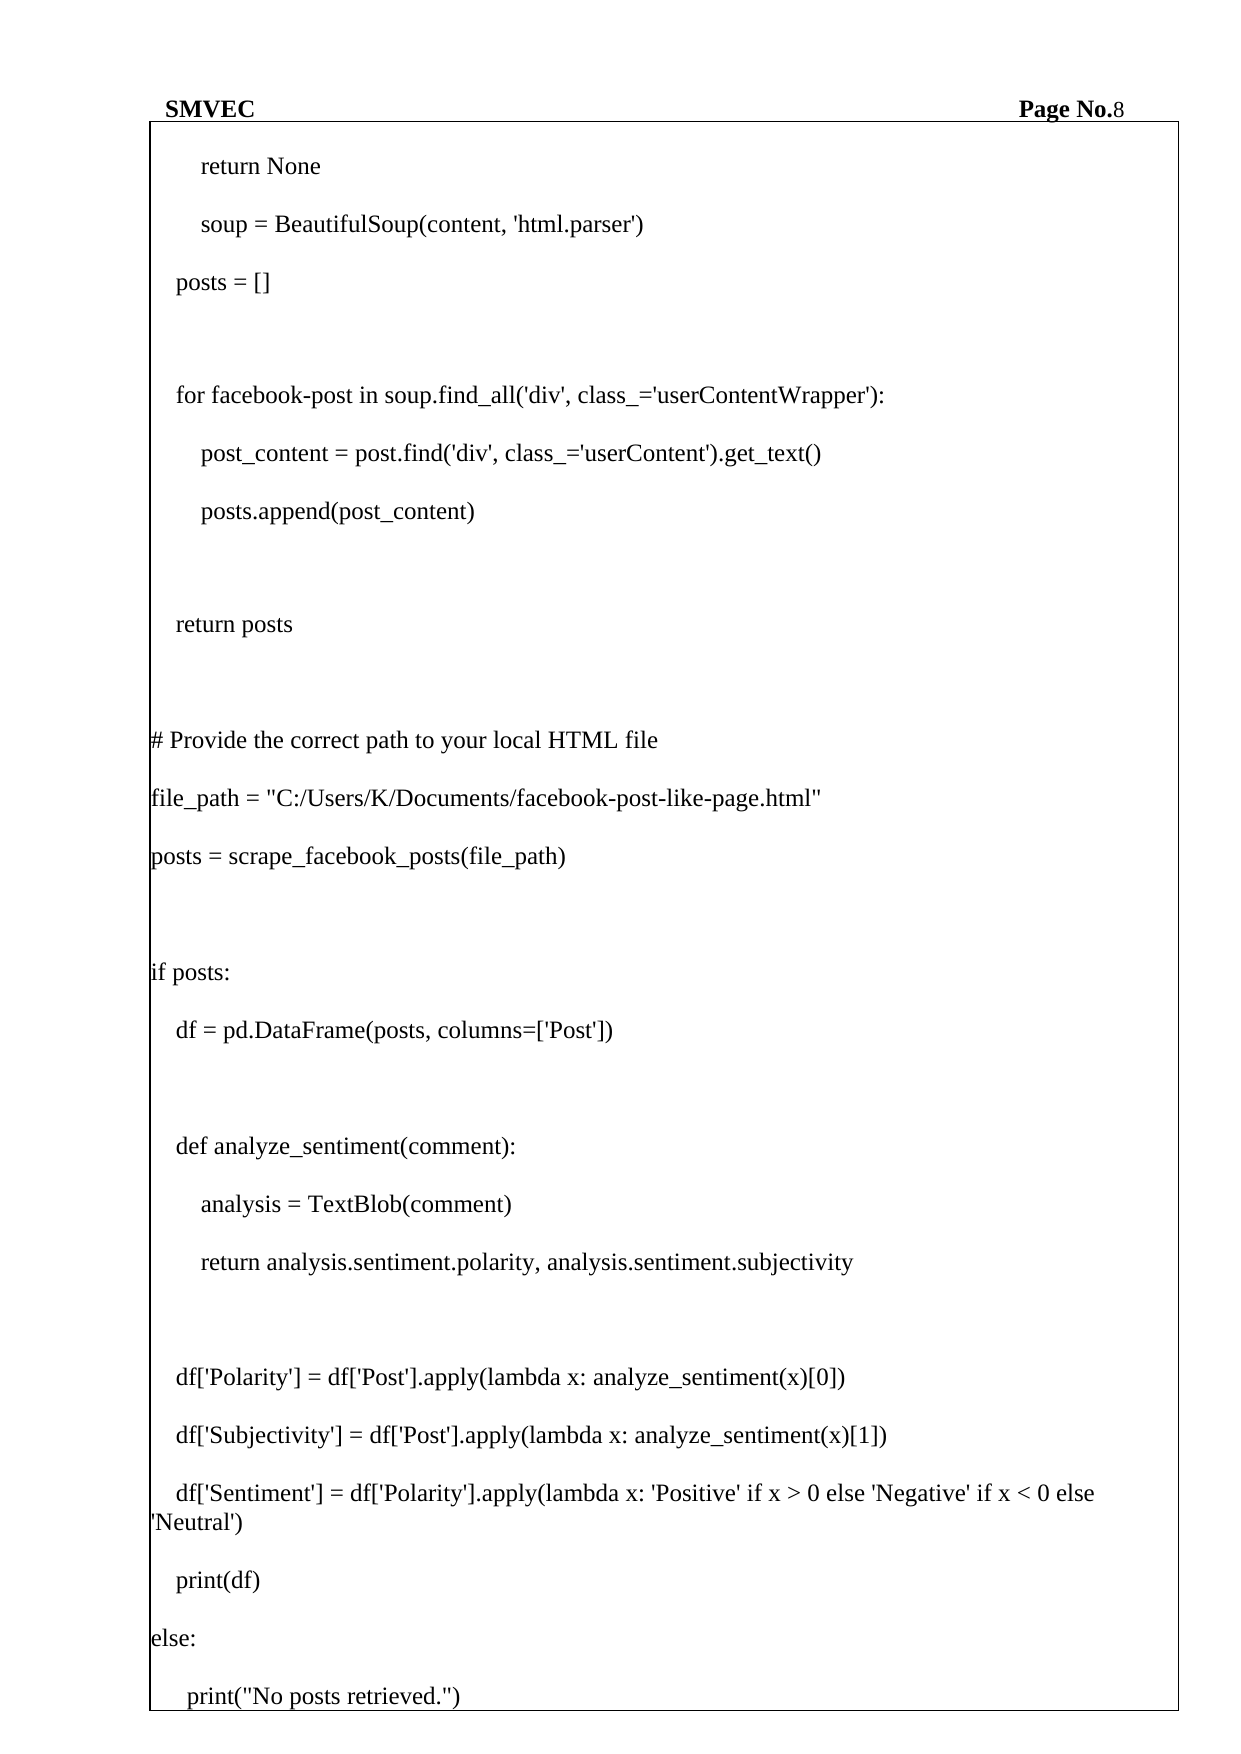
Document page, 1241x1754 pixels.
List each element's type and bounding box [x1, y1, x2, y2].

table_cell [151, 122, 1178, 1709]
